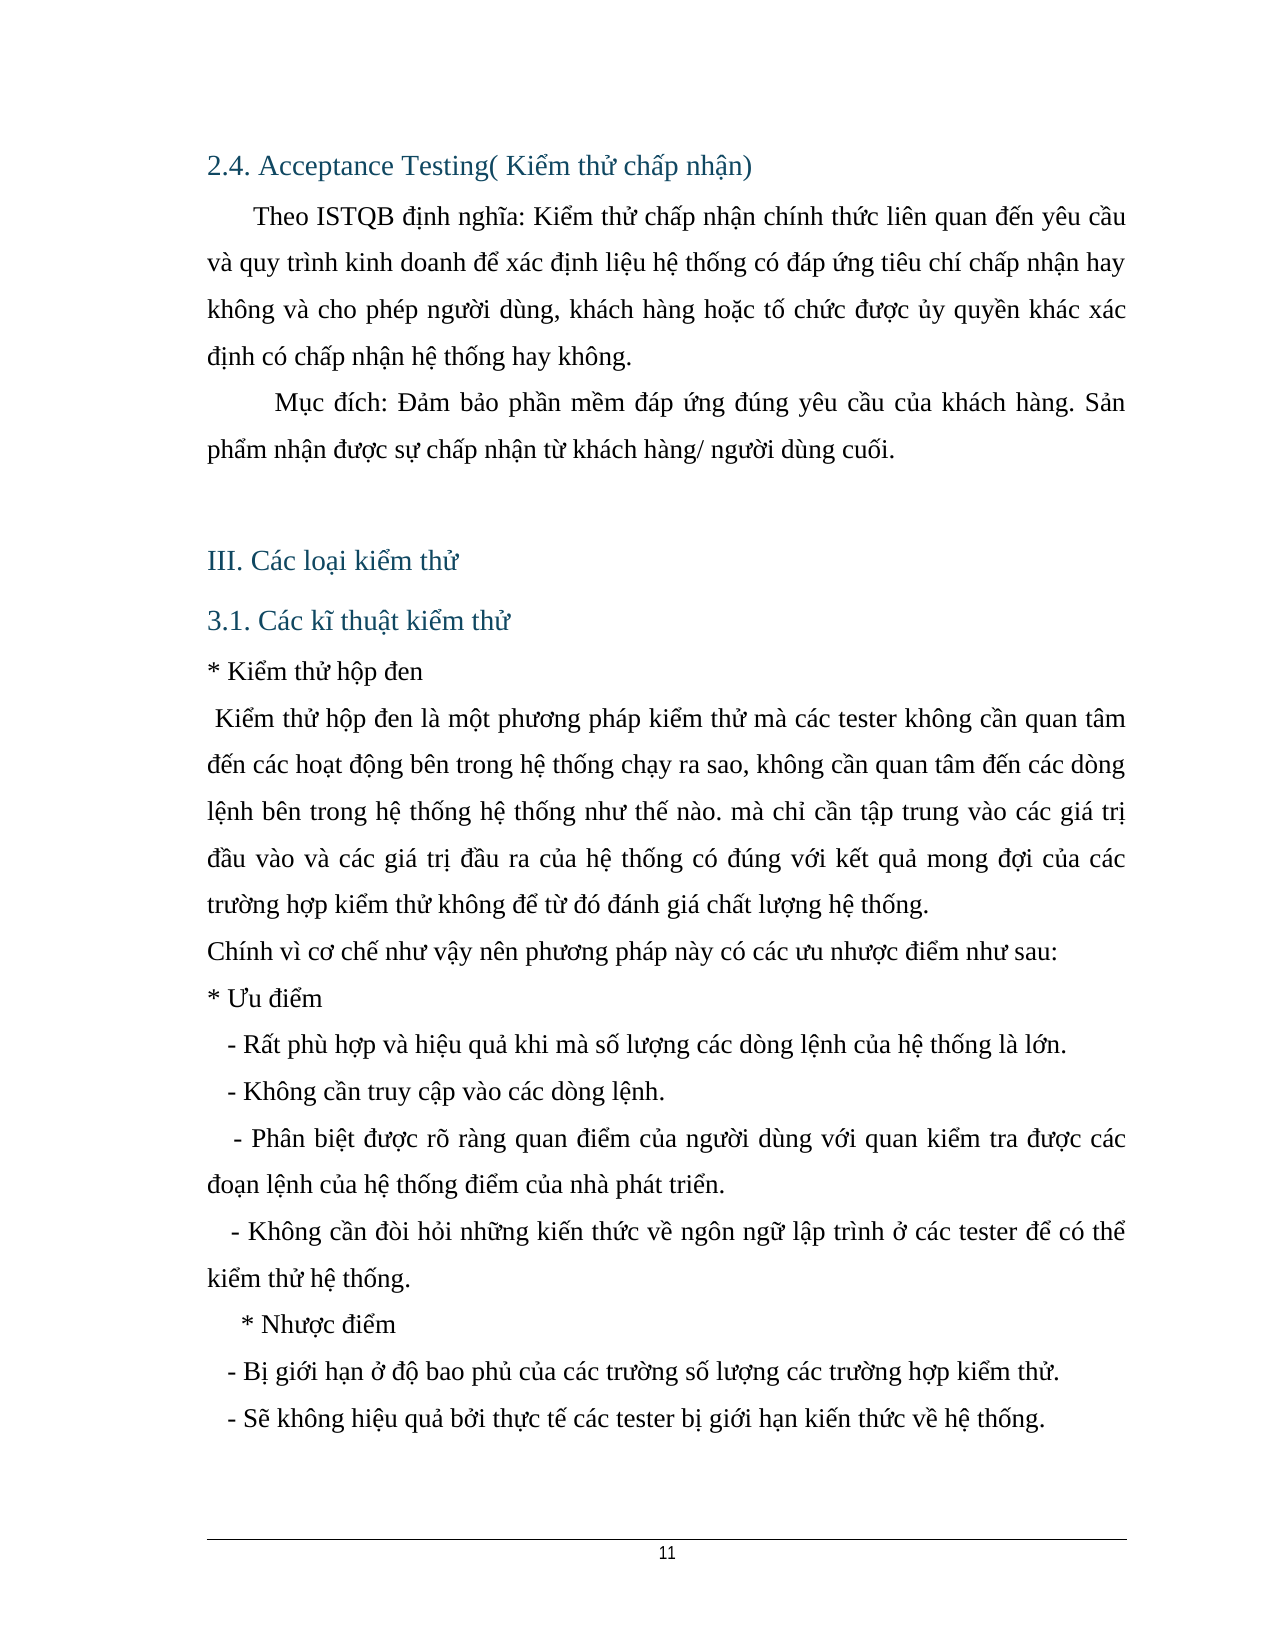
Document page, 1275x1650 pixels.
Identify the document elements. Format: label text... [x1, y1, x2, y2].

text III. Các loại kiểm thử [207, 543, 1127, 576]
text - Không cần đòi hỏi những kiến thức về ngôn ngữ lập trình ở các tester để có thể kiểm thử hệ thống. [207, 1215, 1127, 1293]
text Mục đích: Đảm bảo phần mềm đáp ứng đúng yêu cầu của khách hàng. Sản phẩm nhận được sự chấp nhận từ khách hàng/ người dùng cuối. [207, 386, 1127, 464]
text 3.1. Các kĩ thuật kiểm thử [207, 603, 1127, 637]
text - Không cần truy cập vào các dòng lệnh. [207, 1075, 1127, 1106]
text Theo ISTQB định nghĩa: Kiểm thử chấp nhận chính thức liên quan đến yêu cầu và quy trình kinh doanh để xác định liệu hệ thống có đáp ứng tiêu chí chấp nhận hay không và cho phép người dùng, khách hàng hoặc tố chức được ủy quyền khác xác định có chấp nhận hệ thống hay không. [207, 199, 1127, 371]
text Kiểm thử hộp đen là một phương pháp kiểm thử mà các tester không cần quan tâm đến các hoạt động bên trong hệ thống chạy ra sao, không cần quan tâm đến các dòng lệnh bên trong hệ thống hệ thống như thế nào. mà chỉ cần tập trung vào các giá trị đầu vào và các giá trị đầu ra của hệ thống có đúng với kết quả mong đợi của các trường hợp kiểm thử không để từ đó đánh giá chất lượng hệ thống. [207, 702, 1127, 919]
text Chính vì cơ chế như vậy nên phương pháp này có các ưu nhược điểm như sau: [207, 935, 1127, 966]
text * Ưu điểm [207, 982, 1127, 1013]
text * Nhược điểm [207, 1308, 1127, 1339]
text 2.4. Acceptance Testing( Kiểm thử chấp nhận) [207, 148, 1127, 181]
text - Rất phù hợp và hiệu quả khi mà số lượng các dòng lệnh của hệ thống là lớn. [207, 1028, 1127, 1059]
text - Bị giới hạn ở độ bao phủ của các trường số lượng các trường hợp kiểm thử. [207, 1355, 1127, 1386]
text * Kiểm thử hộp đen [207, 655, 1127, 686]
text - Phân biệt được rõ ràng quan điểm của người dùng với quan kiểm tra được các đoạn lệnh của hệ thống điểm của nhà phát triển. [207, 1122, 1127, 1199]
text - Sẽ không hiệu quả bởi thực tế các tester bị giới hạn kiến thức về hệ thống. [207, 1402, 1127, 1433]
